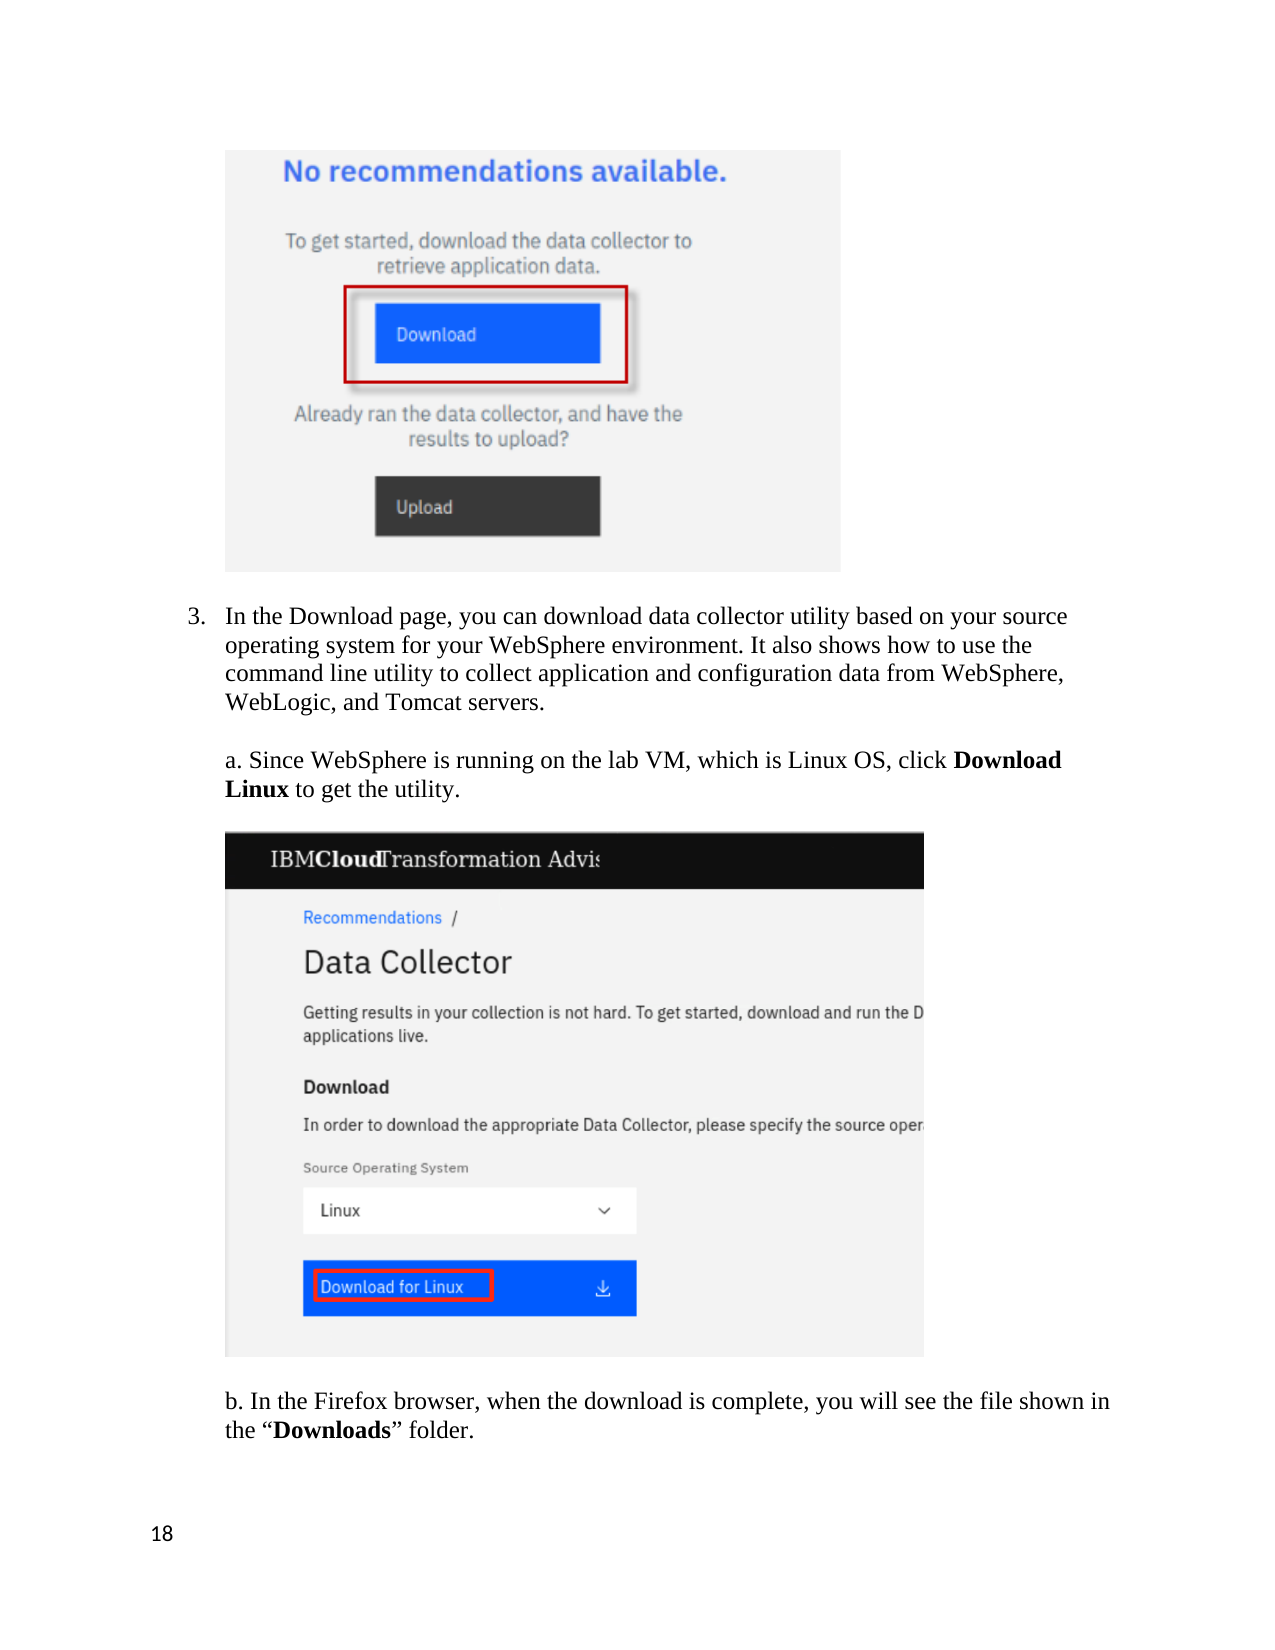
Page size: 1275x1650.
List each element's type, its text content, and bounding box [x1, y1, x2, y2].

text b. In the Firefox browser, when the download is complete, you will see the file shown in the “Downloads” folder. [225, 1386, 1125, 1443]
list In the Download page, you can download data collector utility based on your source operating system for your WebSphere environment. It also shows how to use the command line utility to collect application and configuration data from WebSphere, WebLogic, and Tomcat servers. [187, 601, 1125, 716]
picture [225, 831, 924, 1357]
picture [225, 150, 841, 572]
text a. Since WebSphere is running on the lab VM, which is Linux OS, click Download Linux to get the utility. [225, 745, 1125, 803]
